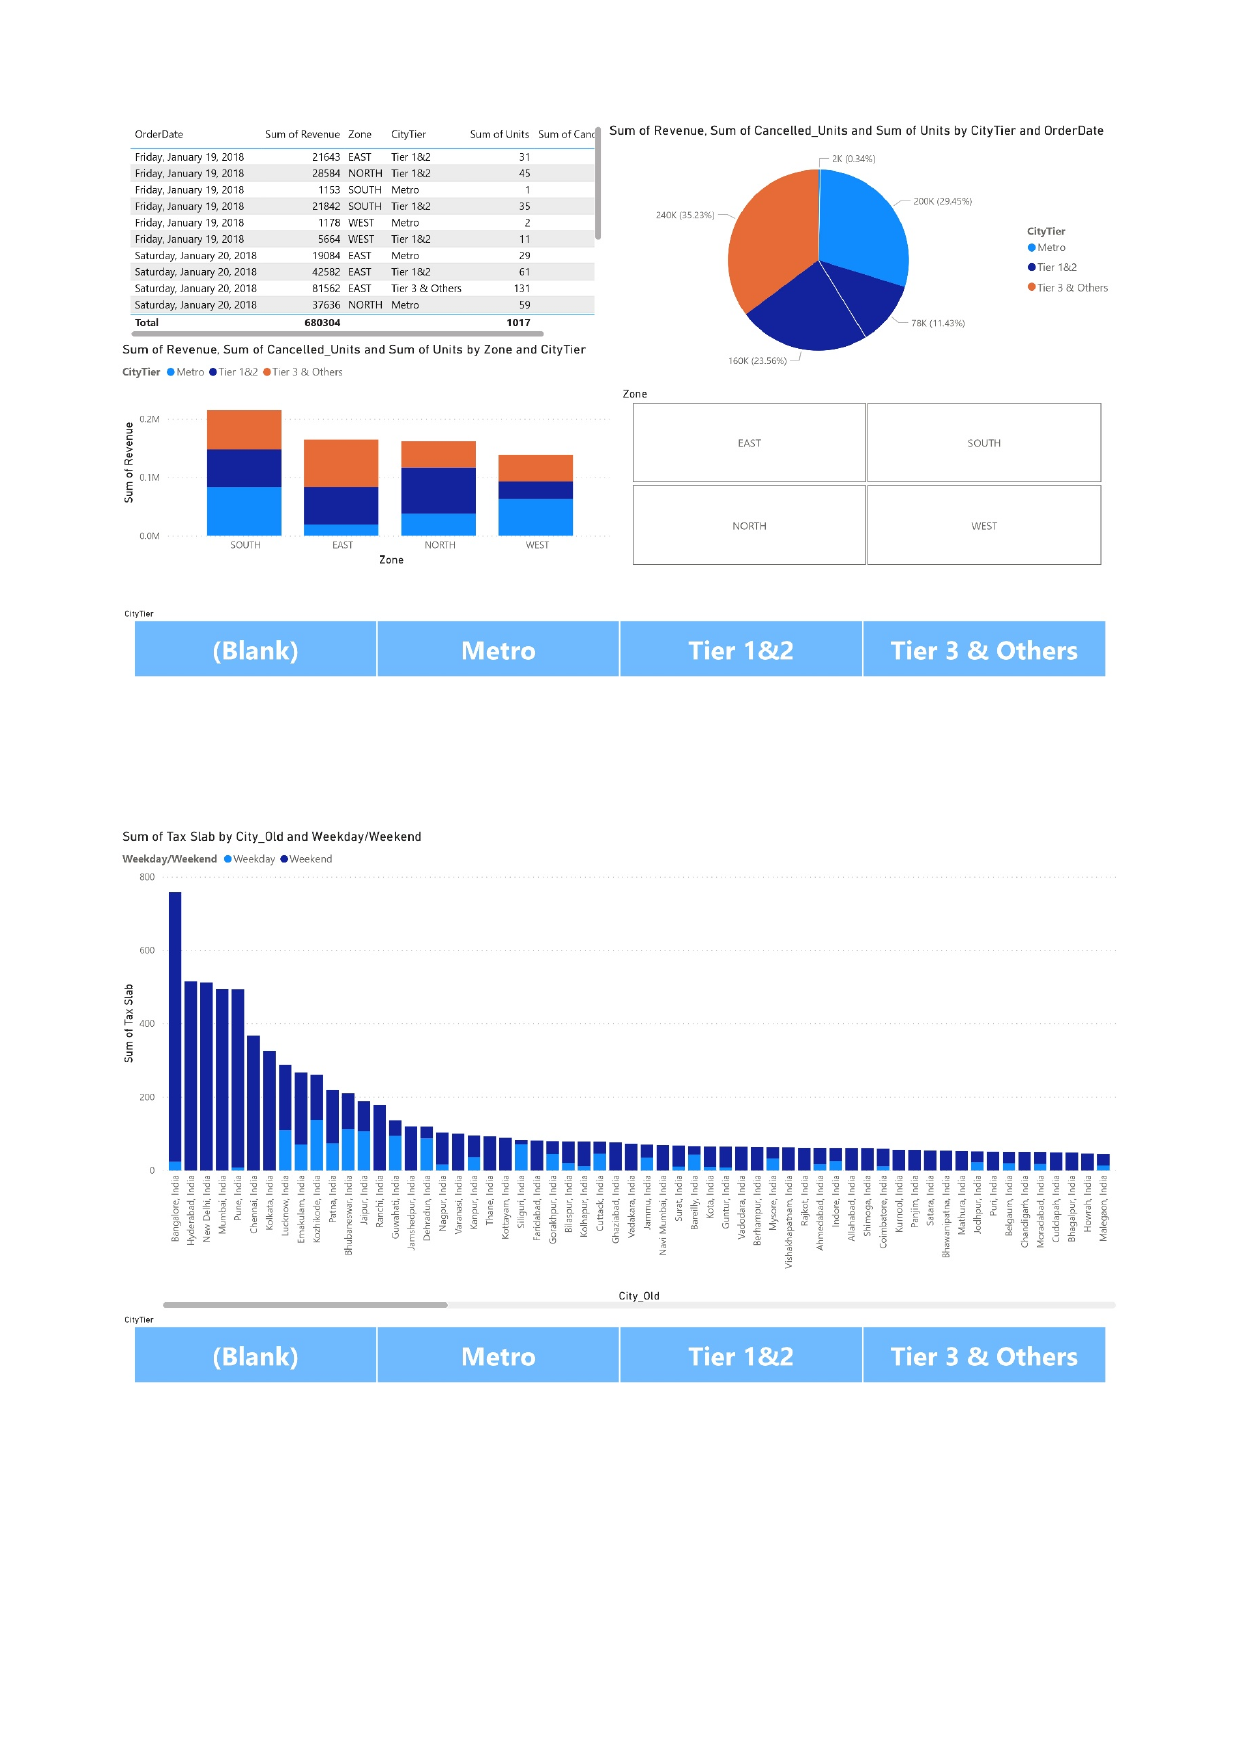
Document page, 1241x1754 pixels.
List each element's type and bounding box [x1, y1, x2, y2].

picture [118, 118, 1119, 689]
picture [118, 824, 1119, 1395]
